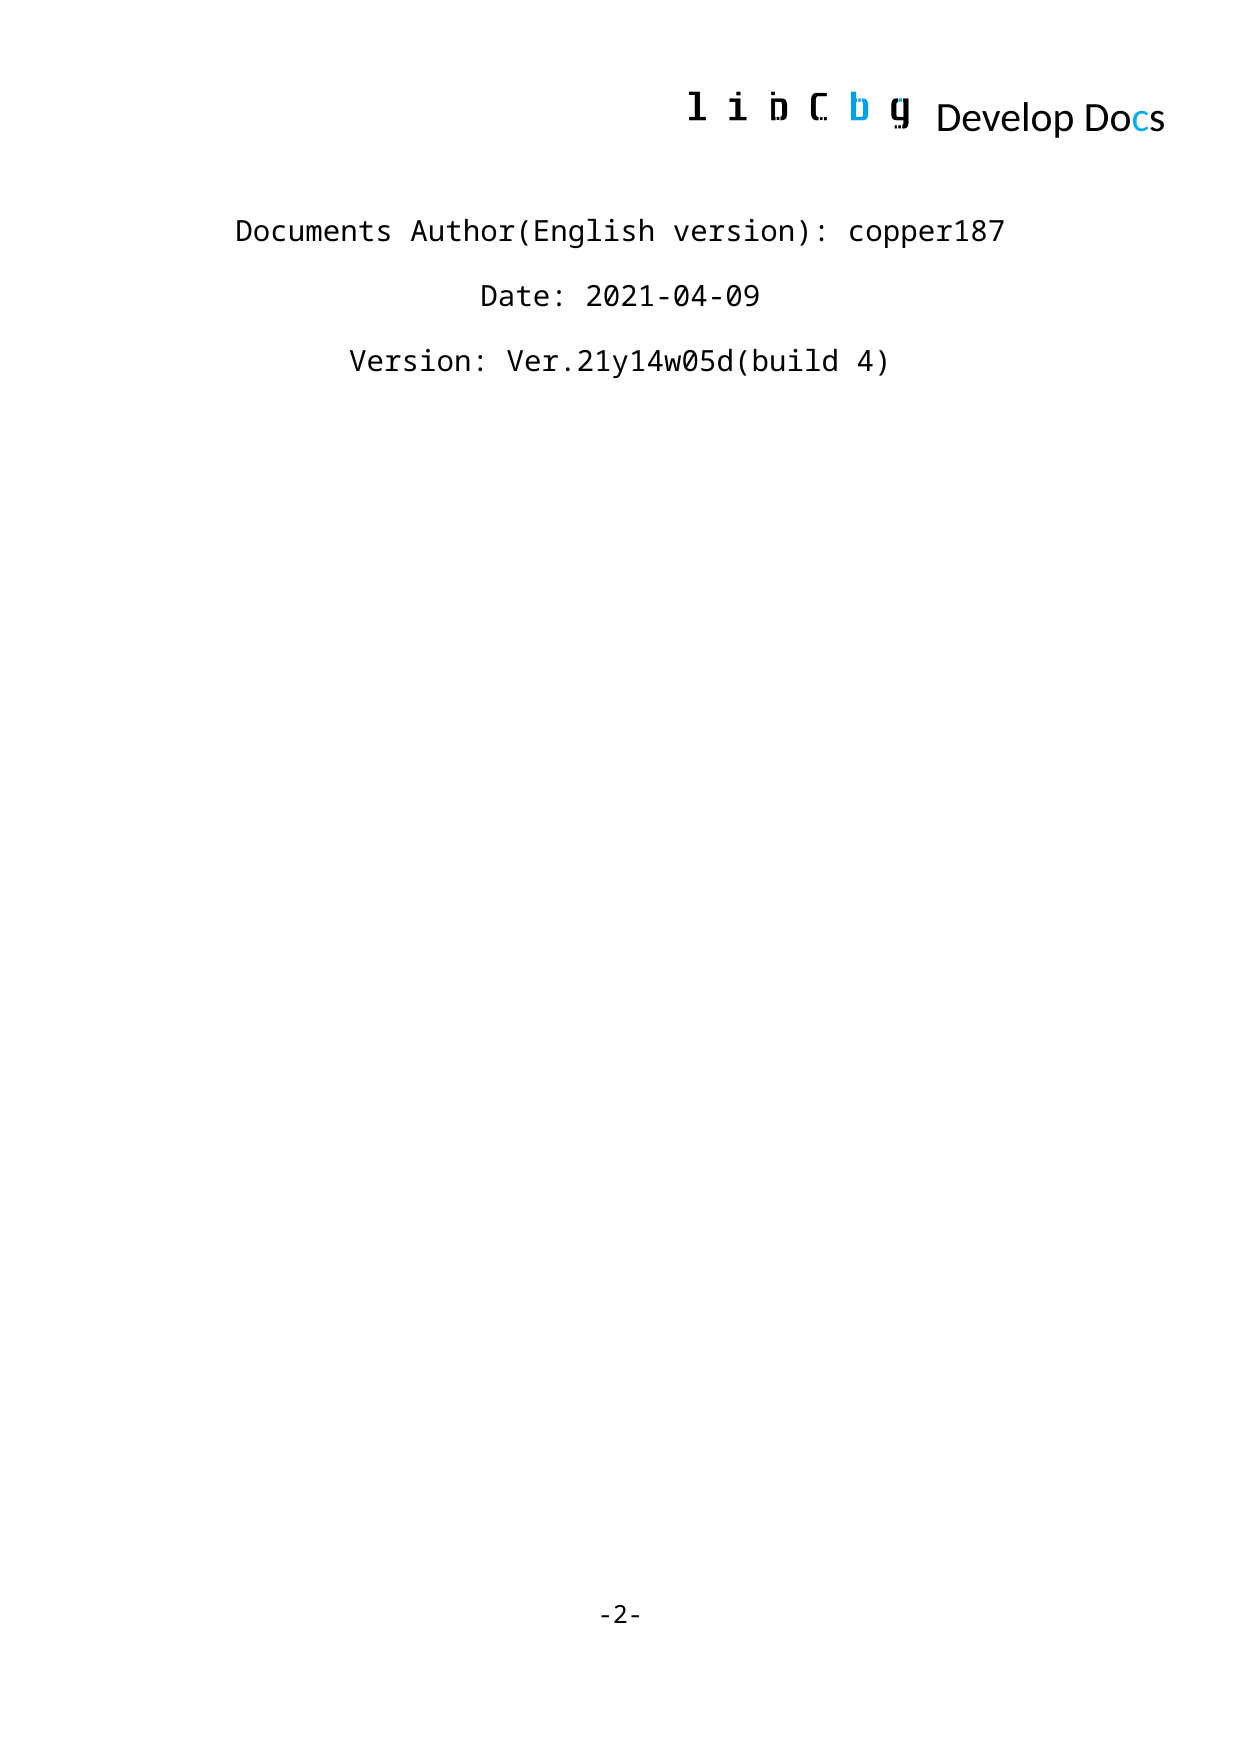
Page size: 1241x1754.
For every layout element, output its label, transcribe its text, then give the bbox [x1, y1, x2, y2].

text Documents Author(English version): copper187 [75, 198, 1165, 263]
text Version: Ver.21y14w05d(build 4) [75, 328, 1165, 393]
picture [857, 102, 862, 116]
text Date: 2021-04-09 [75, 263, 1165, 328]
picture [644, 91, 936, 131]
